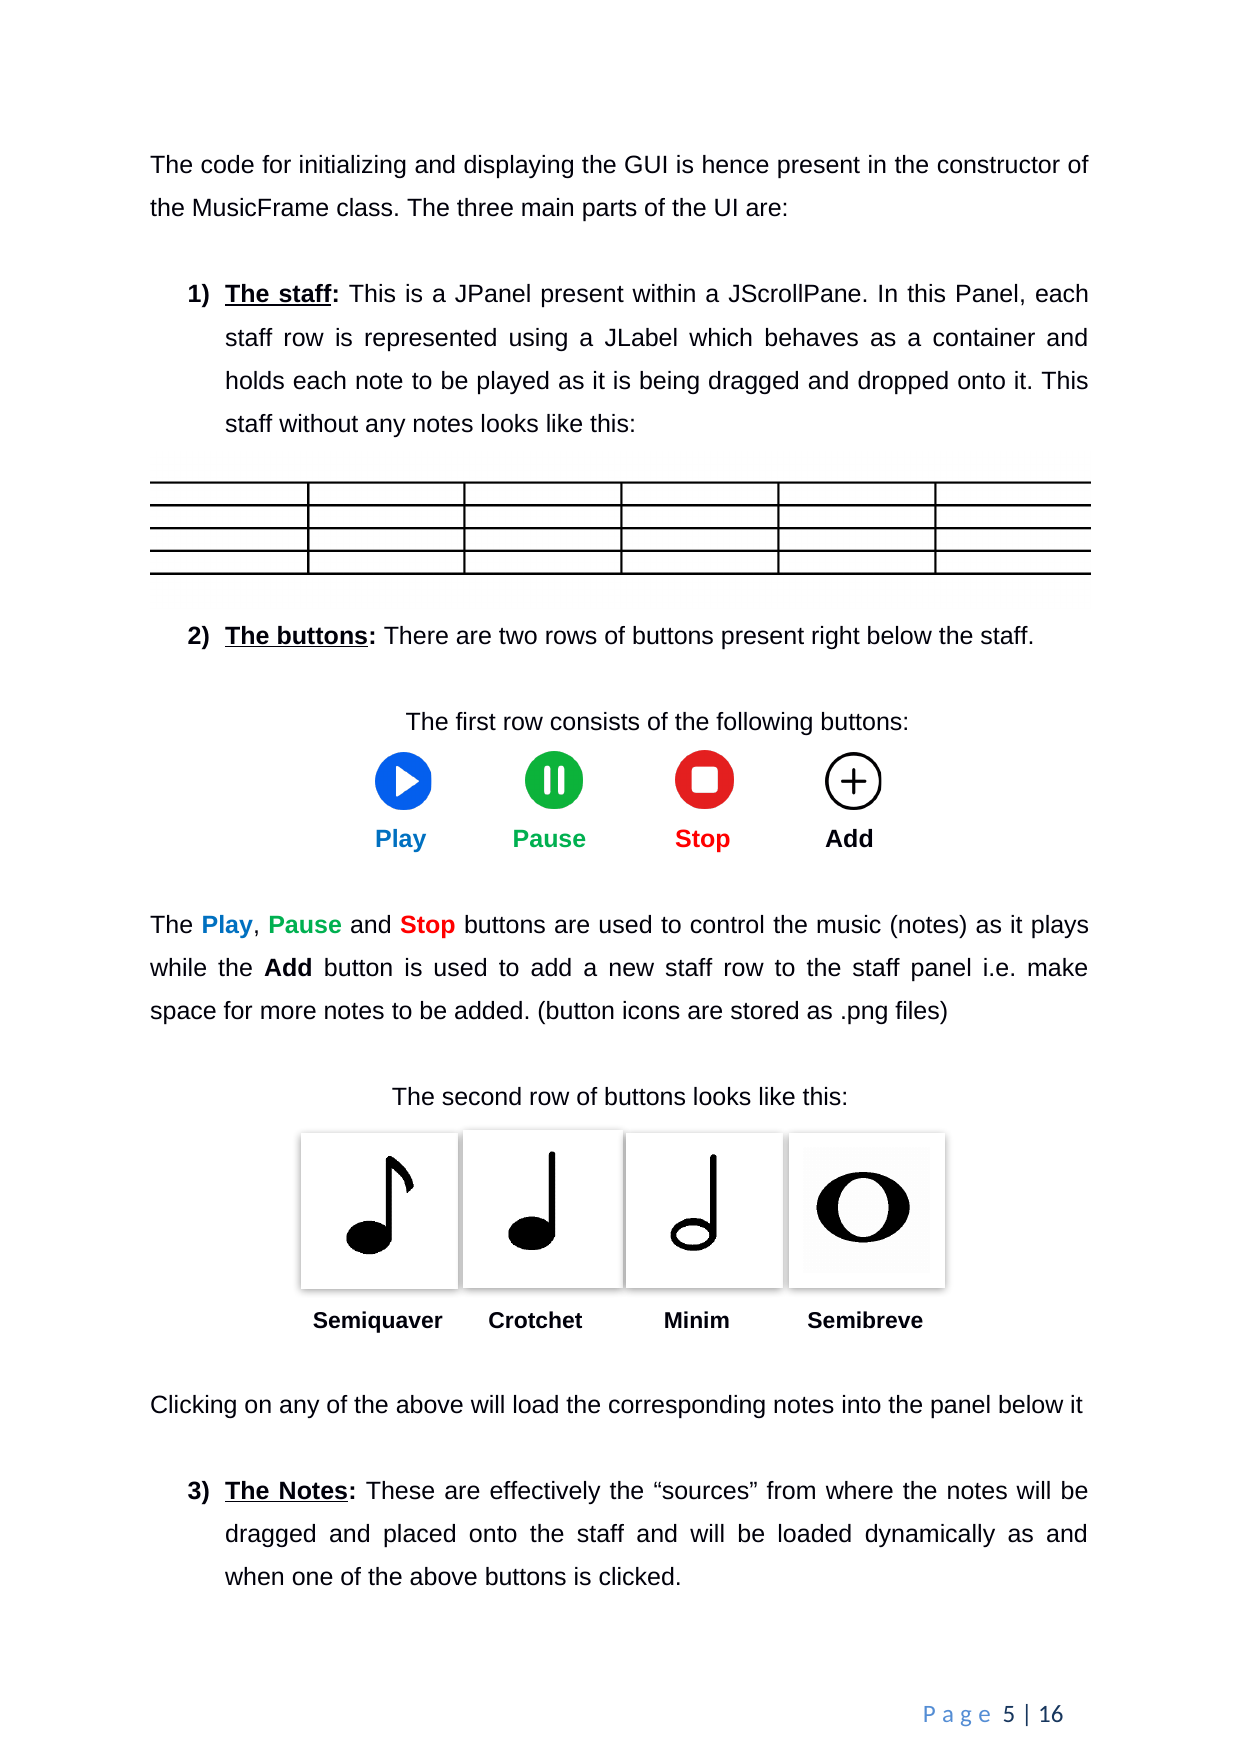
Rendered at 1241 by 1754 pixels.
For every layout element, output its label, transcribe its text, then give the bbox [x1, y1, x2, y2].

picture [150, 451, 1091, 609]
list The first row consists of the following buttons: [225, 707, 1090, 736]
list The buttons: There are two rows of buttons present right below the staff. [187, 621, 1090, 650]
picture [640, 1147, 768, 1273]
text The Play, Pause and Stop buttons are used to control the music (notes) as it plays while the Add button is used to add a new staff row to the staff panel i.e. make space for more notes to be added. (button icons are stored as .png files) [150, 910, 1090, 1025]
list The Notes: These are effectively the “sources” from where the notes will be dragged and placed onto the staff and will be loaded dynamically as and when one of the above buttons is clicked. [187, 1476, 1090, 1591]
picture [315, 1147, 444, 1274]
picture [675, 750, 734, 809]
text Play Pause Stop Add [300, 823, 1090, 852]
list The staff: This is a JPanel present within a JScrollPane. In this Panel, each staff row is represented using a JLabel which behaves as a container and holds each note to be played as it is being dragged and dropped onto it. This staff without any notes looks like this: [187, 279, 1090, 437]
picture [375, 752, 432, 810]
picture [478, 1144, 608, 1273]
picture [825, 752, 882, 810]
text The code for initializing and displaying the GUI is hence present in the constructor of the MusicFrame class. The three main parts of the UI are: [150, 150, 1090, 222]
text Semiquaver Crotchet Minim Semibreve [225, 1307, 1090, 1333]
picture [803, 1147, 930, 1273]
picture [525, 751, 583, 809]
text The second row of buttons looks like this: [150, 1082, 1090, 1111]
text Clicking on any of the above will load the corresponding notes into the panel below it [150, 1389, 1090, 1418]
